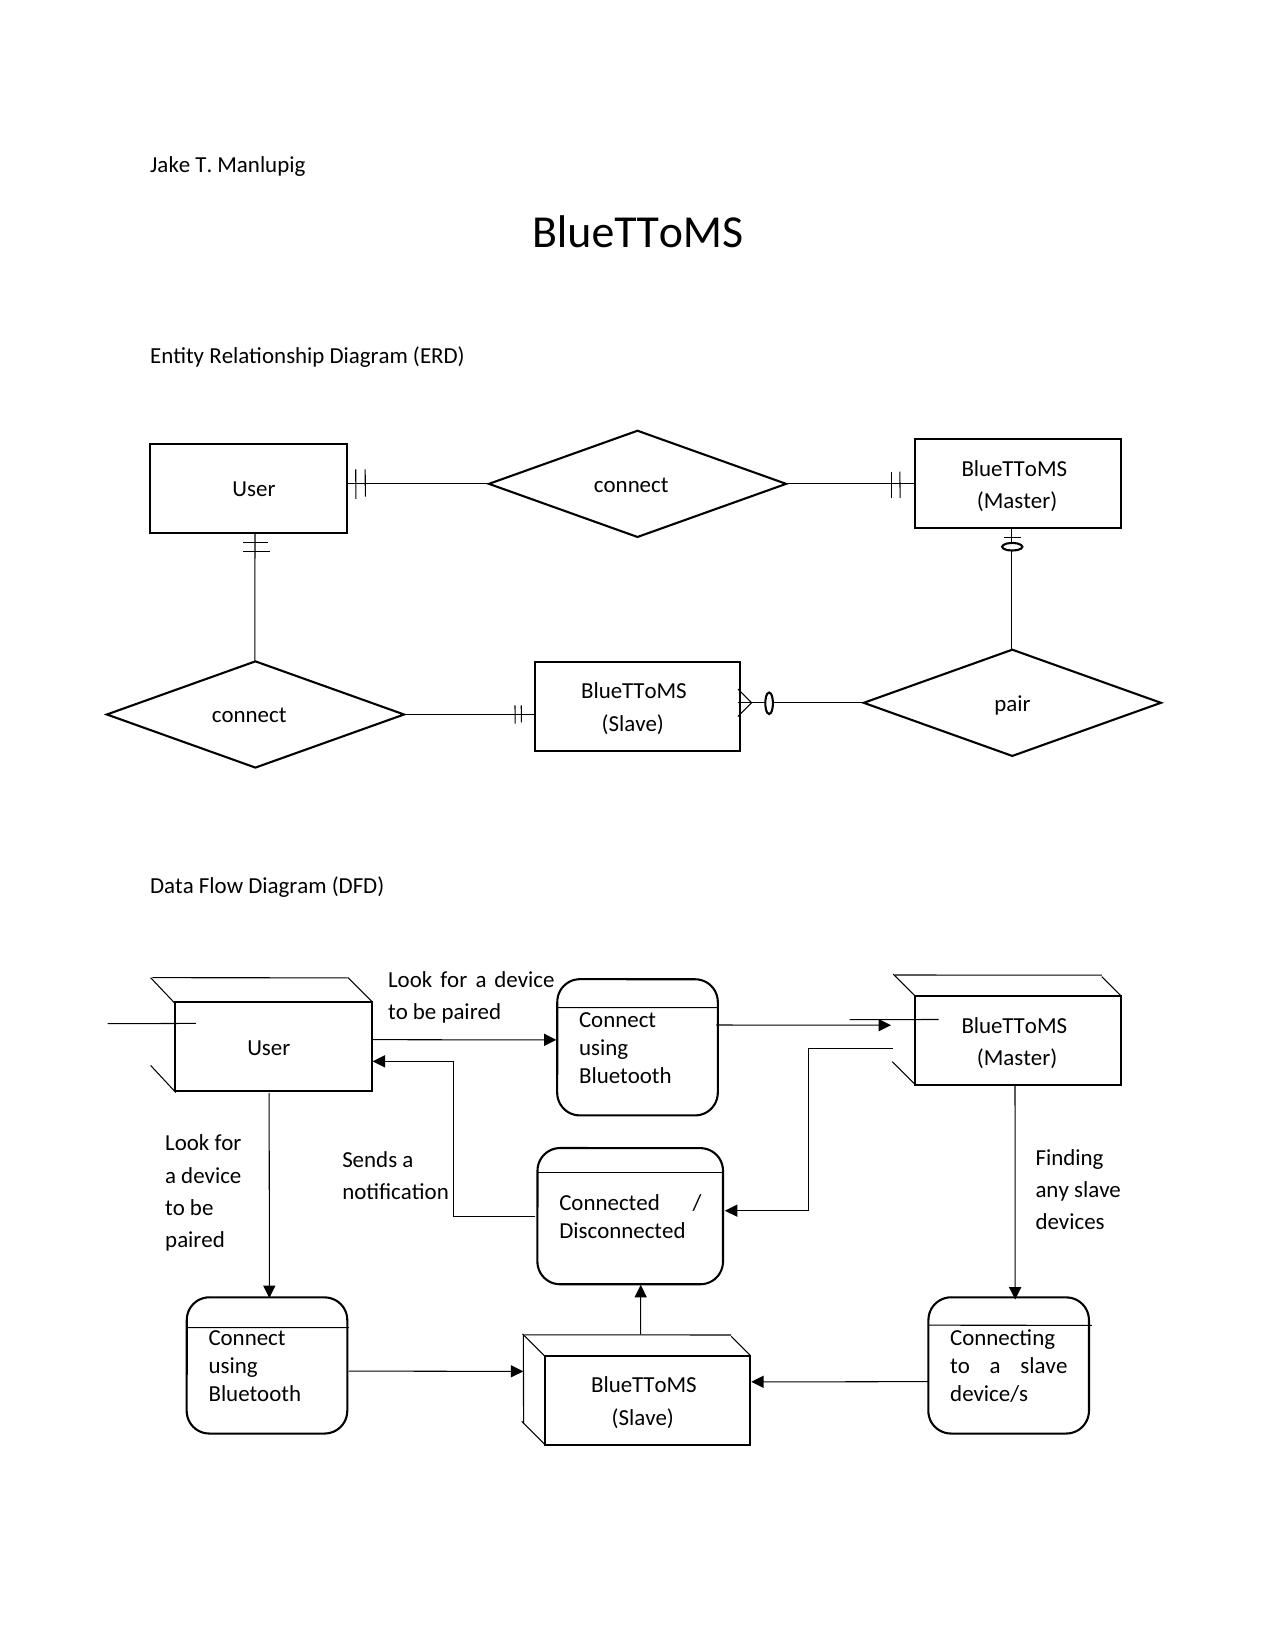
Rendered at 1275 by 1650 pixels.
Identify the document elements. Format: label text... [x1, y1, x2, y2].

text BlueTToMS [150, 203, 1125, 259]
text Data Flow Diagram (DFD) [150, 871, 1125, 899]
text Jake T. Manlupig [150, 150, 1125, 178]
text Entity Relationship Diagram (ERD) [150, 341, 1125, 369]
